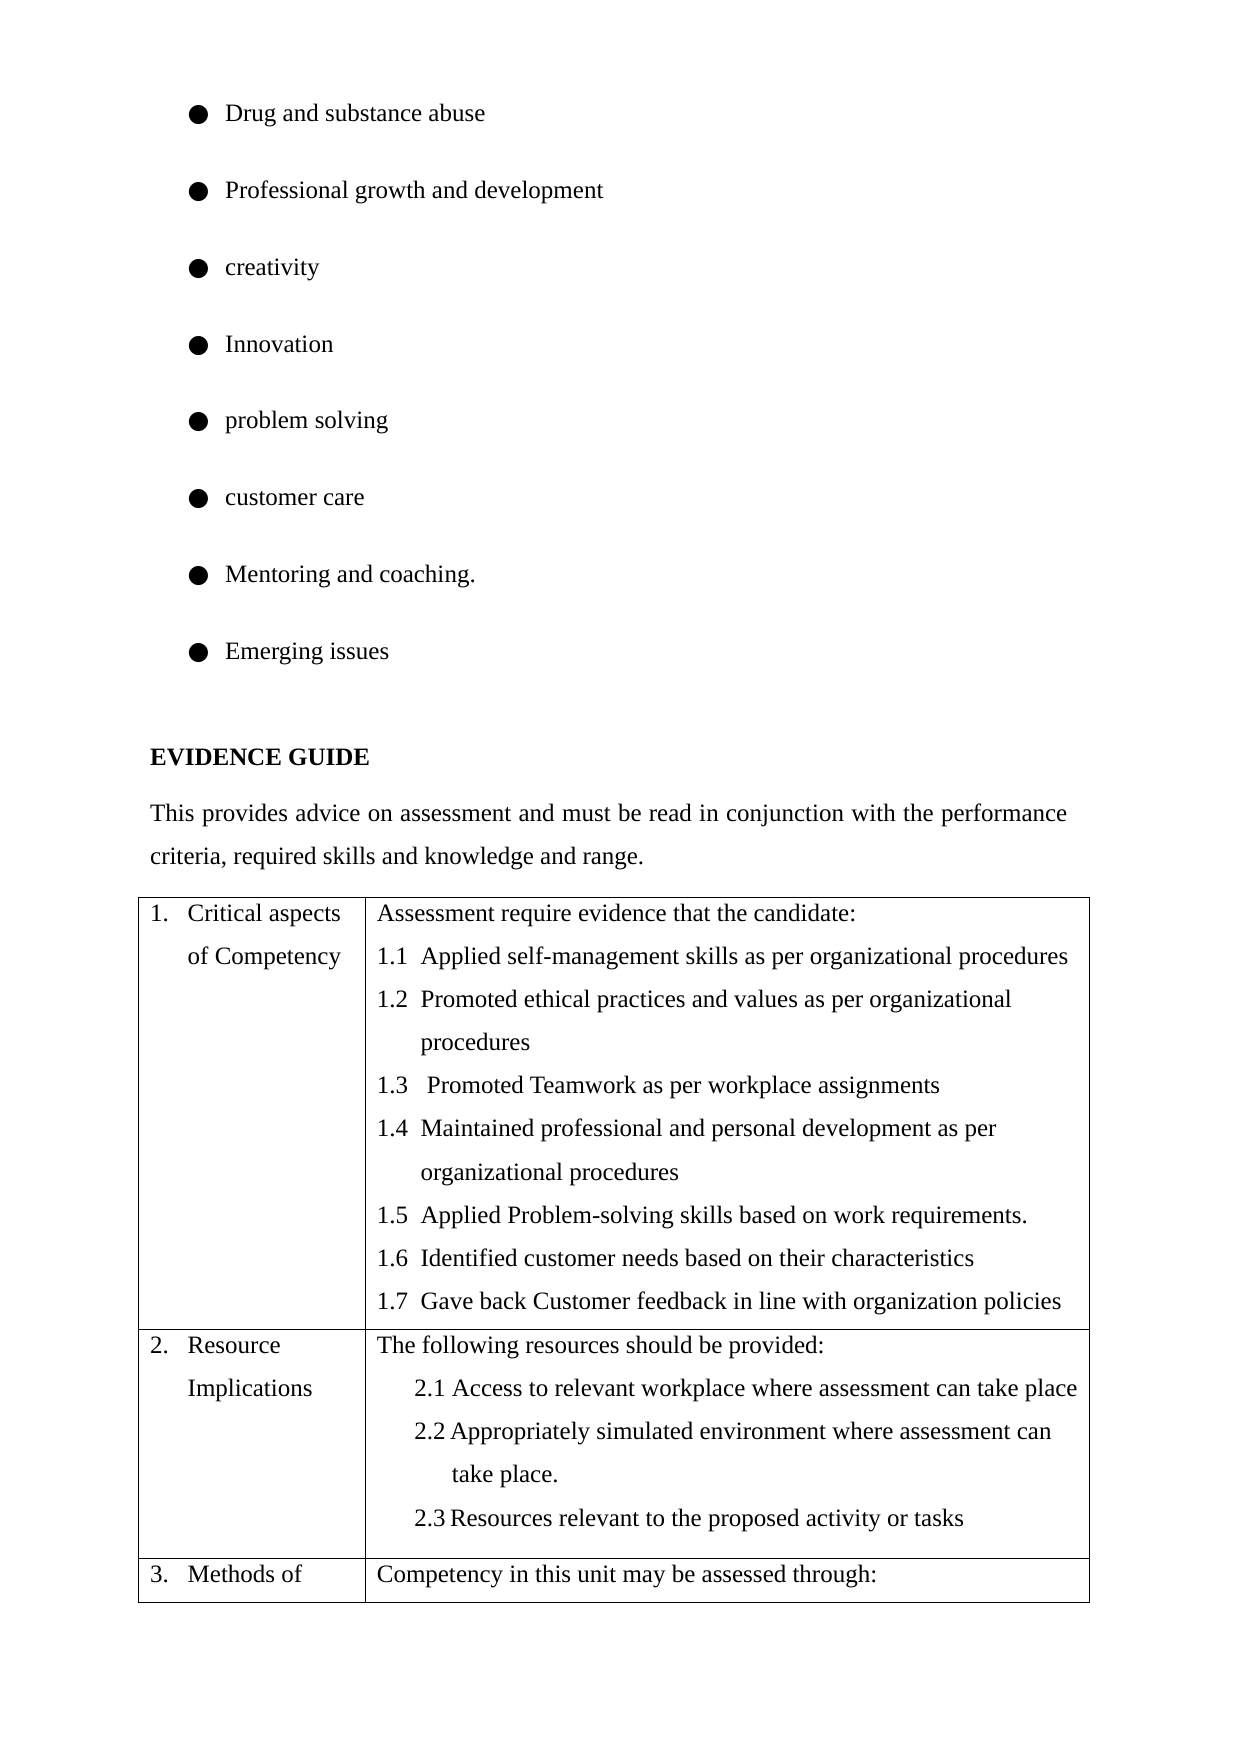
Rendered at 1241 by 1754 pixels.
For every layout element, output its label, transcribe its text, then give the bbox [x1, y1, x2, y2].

list Drug and substance abuse [187, 84, 1069, 136]
list problem solving [187, 392, 1069, 443]
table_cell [139, 1559, 365, 1602]
list customer care [187, 469, 1069, 520]
table_cell The following resources should be provided: Access to relevant workplace where assessment can take place Appropriately simulated environment where assessment can take place. Resources relevant to the proposed activity or tasks [366, 1330, 1089, 1558]
list creativity [187, 238, 1069, 289]
list Emerging issues [187, 622, 1069, 674]
list Professional growth and development [187, 161, 1069, 212]
table_cell Resource Implications [139, 1330, 365, 1558]
list Mentoring and coaching. [187, 546, 1069, 597]
text EVIDENCE GUIDE [150, 742, 1069, 771]
table_header Critical aspects of Competency [139, 898, 365, 1329]
text This provides advice on assessment and must be read in conjunction with the performance criteria, required skills and knowledge and range. [150, 798, 1069, 870]
list Innovation [187, 315, 1069, 366]
table_header Assessment require evidence that the candidate: Applied self-management skills as per organizational procedures Promoted ethical practices and values as per organizational procedures Promoted Teamwork as per workplace assignments Maintained professional and personal development as per organizational procedures Applied Problem-solving skills based on work requirements. Identified customer needs based on their characteristics Gave back Customer feedback in line with organization policies [366, 898, 1089, 1329]
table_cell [366, 1559, 1089, 1602]
